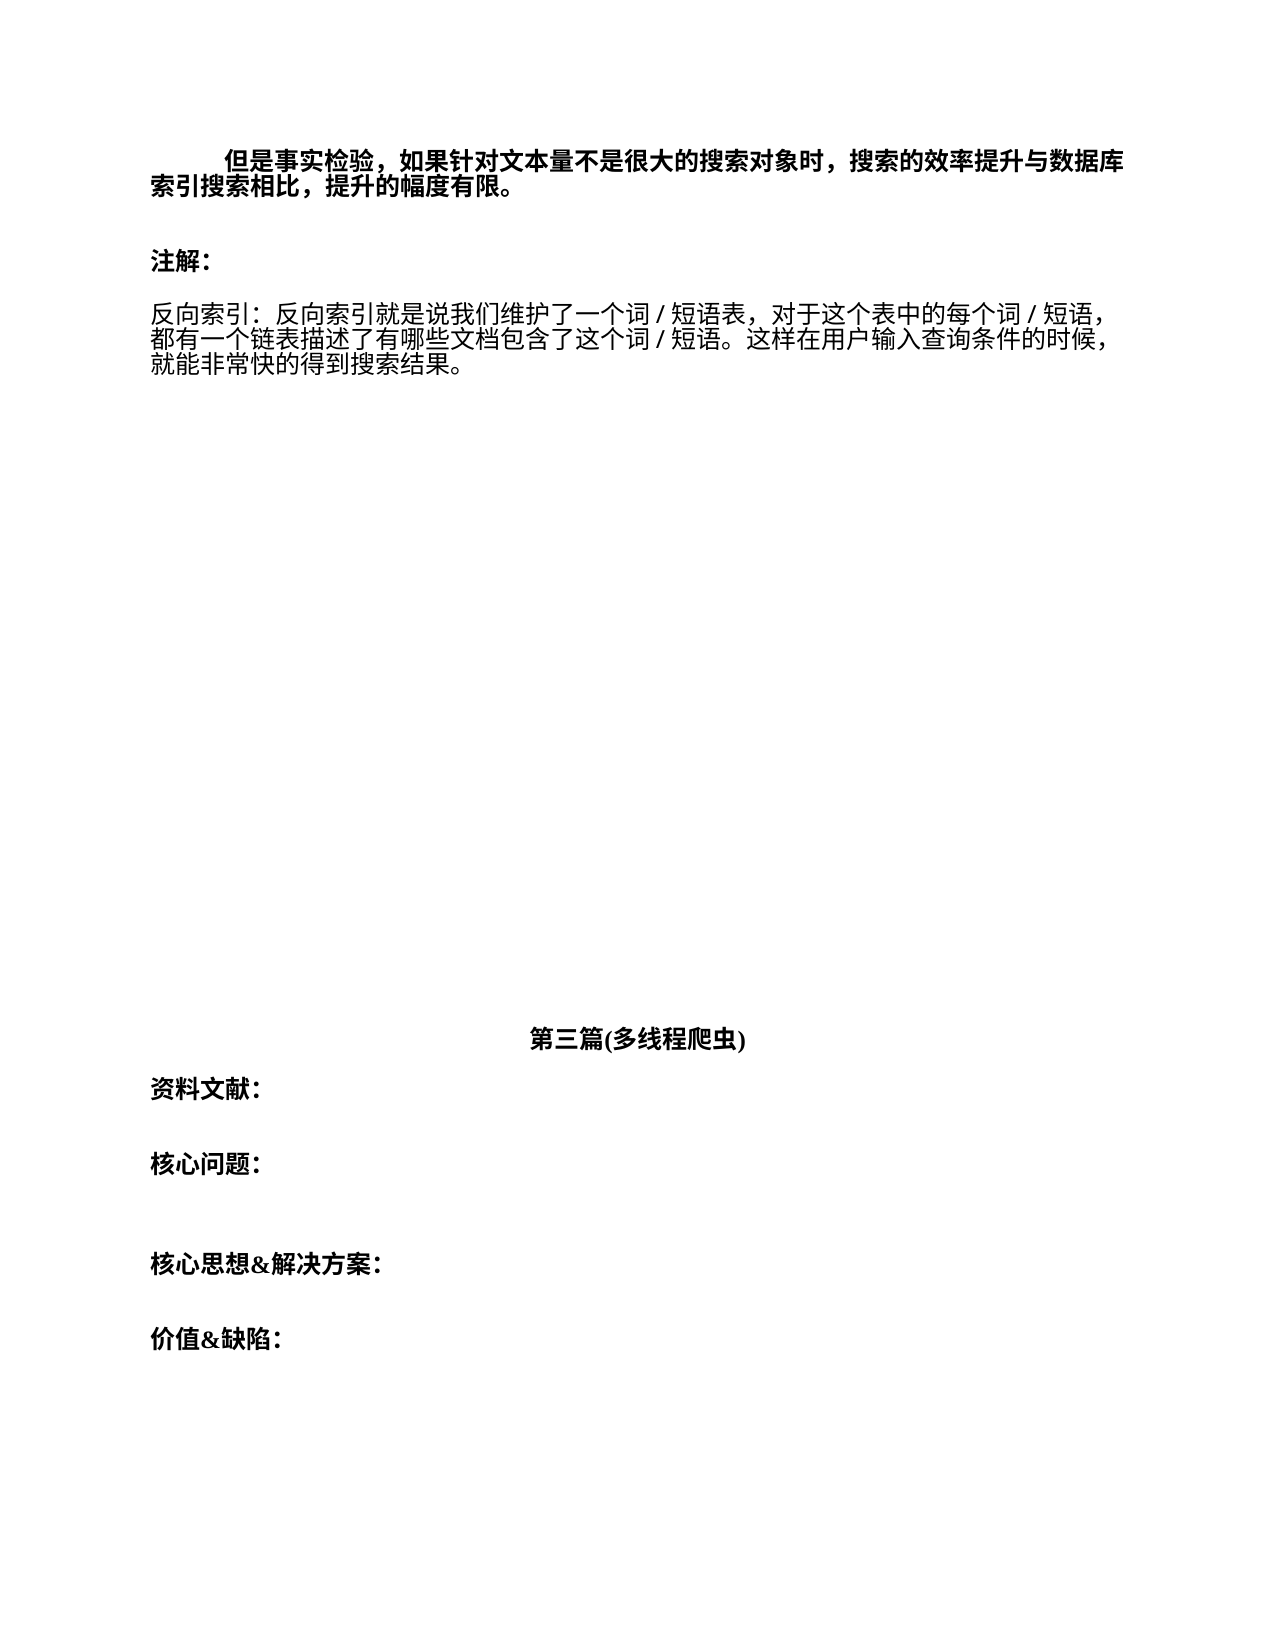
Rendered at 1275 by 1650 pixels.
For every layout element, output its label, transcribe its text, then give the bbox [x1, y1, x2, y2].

text 反向索引：反向索引就是说我们维护了一个词 / 短语表，对于这个表中的每个词 / 短语，都有一个链表描述了有哪些文档包含了这个词 / 短语。这样在用户输入查询条件的时候，就能非常快的得到搜索结果。 [150, 303, 1125, 378]
text 价值&缺陷： [150, 1328, 1125, 1353]
text 注解： [150, 250, 1125, 275]
text 第三篇(多线程爬虫) [150, 1028, 1125, 1053]
text 资料文献： [150, 1078, 1125, 1103]
text 但是事实检验，如果针对文本量不是很大的搜索对象时，搜索的效率提升与数据库索引搜索相比，提升的幅度有限。 [150, 150, 1125, 200]
text 核心思想&解决方案： [150, 1253, 1125, 1278]
text 核心问题： [150, 1153, 1125, 1178]
